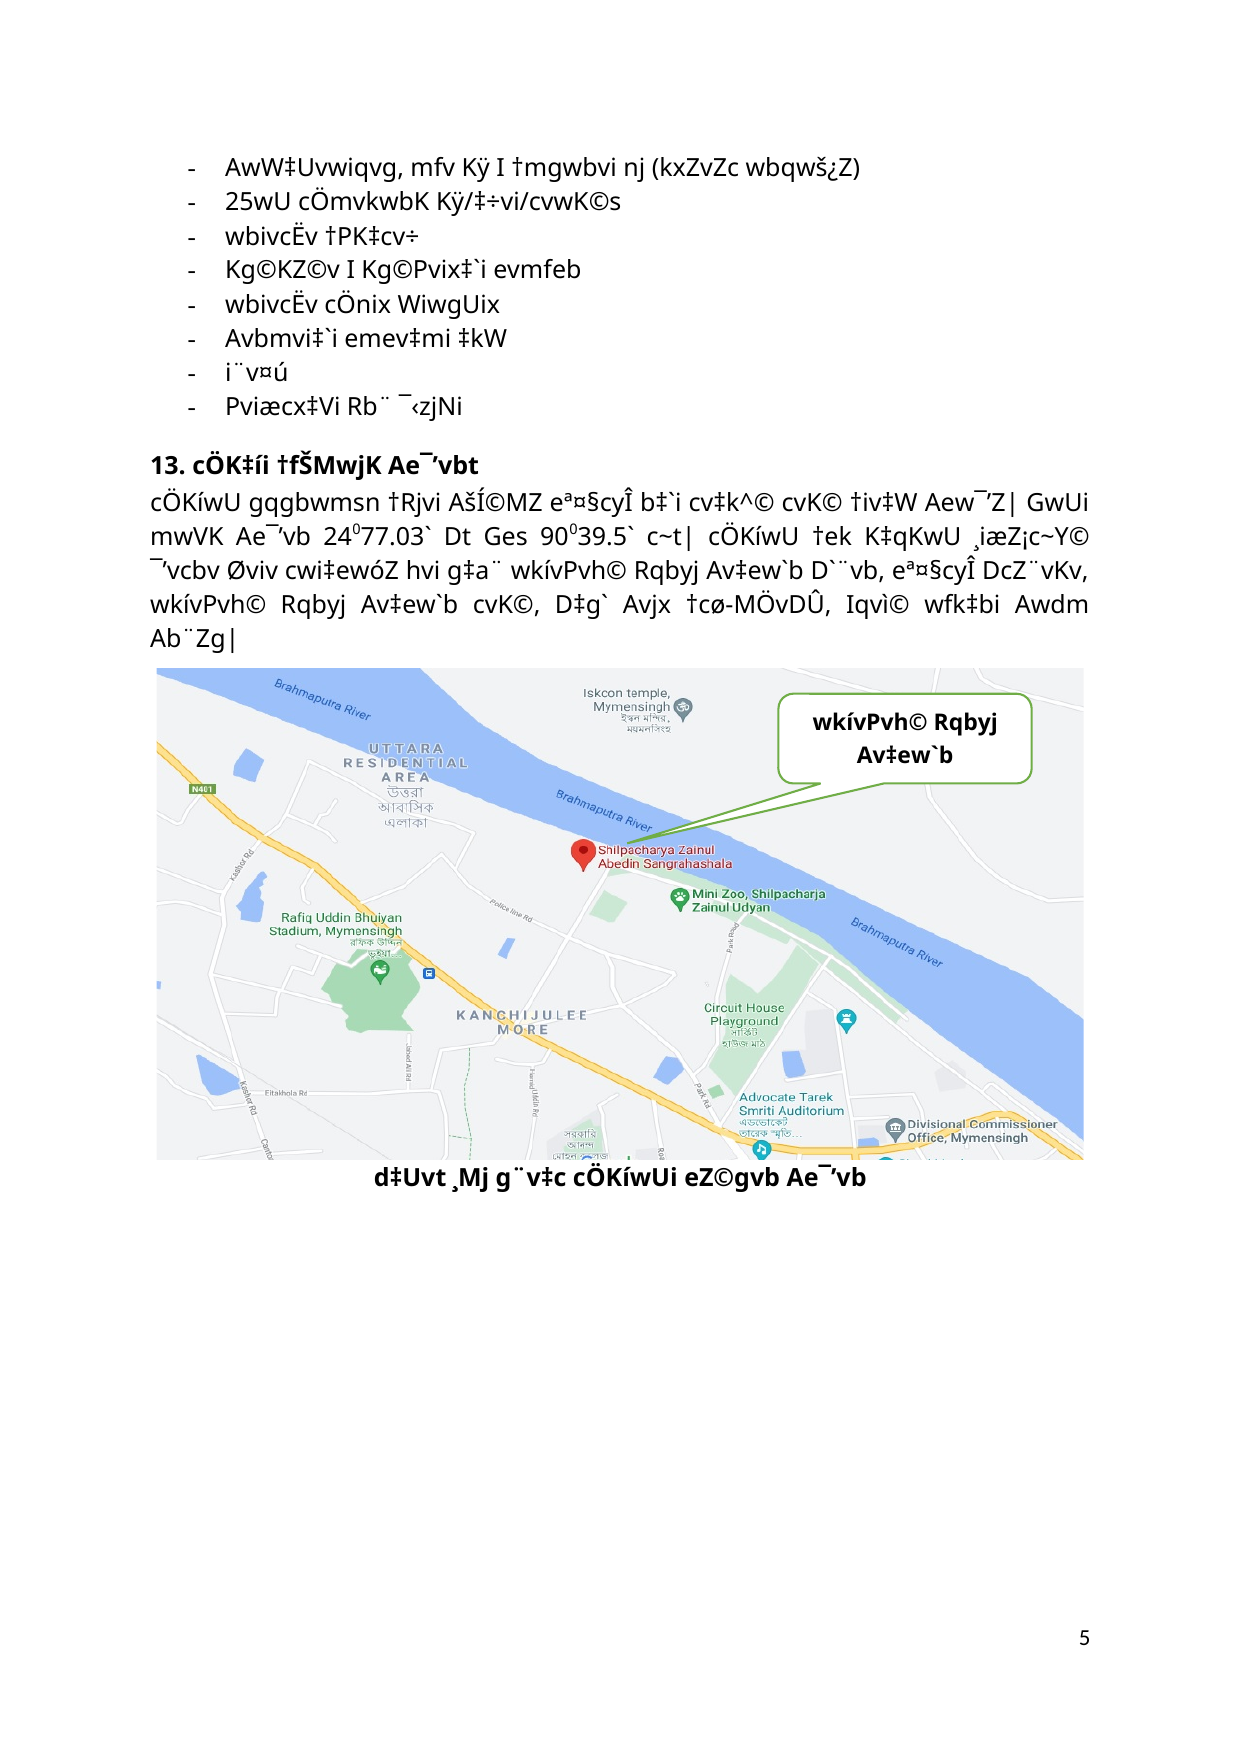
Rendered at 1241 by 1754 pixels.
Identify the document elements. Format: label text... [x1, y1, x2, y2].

list 25wU cÖmvkwbK Kÿ/‡÷vi/cvwK©s [187, 184, 1090, 218]
text d‡Uvt ¸Mj g¨v‡c cÖKíwUi eZ©gvb Ae¯’vb [150, 1159, 1090, 1193]
list AwW‡Uvwiqvg, mfv Kÿ I †mgwbvi nj (kxZvZc wbqwš¿Z) [187, 150, 1090, 184]
list Kg©KZ©v I Kg©Pvix‡`i evmfeb [187, 252, 1090, 286]
list wbivcËv †PK‡cv÷ [187, 218, 1090, 252]
list Pviæcx‡Vi Rb¨ ¯‹zjNi [187, 388, 1090, 422]
subtitle 13. cÖK‡íi †fŠMwjK Ae¯’vbt [150, 447, 1090, 482]
list i¨v¤ú [187, 354, 1090, 388]
list wbivcËv cÖnix WiwgUix [187, 286, 1090, 320]
list Avbmvi‡`i emev‡mi ‡kW [187, 320, 1090, 354]
text cÖKíwU gqgbwmsn †Rjvi AšÍ©MZ eª¤§cyÎ b‡`i cv‡k^© cvK© †iv‡W Aew¯’Z| GwUi mwVK Ae¯’vb 24077.03` Dt Ges 90039.5` c~t| cÖKíwU †ek K‡qKwU ¸iæZ¡c~Y© ¯’vcbv Øviv cwi‡ewóZ hvi g‡a¨ wkívPvh© Rqbyj Av‡ew`b D`¨vb, eª¤§cyÎ DcZ¨vKv, wkívPvh© Rqbyj Av‡ew`b cvK©, D‡g` Avjx †cø-MÖvDÛ, Iqvì© wfk‡bi Awdm Ab¨Zg| [150, 484, 1090, 654]
picture [156, 668, 1084, 1160]
